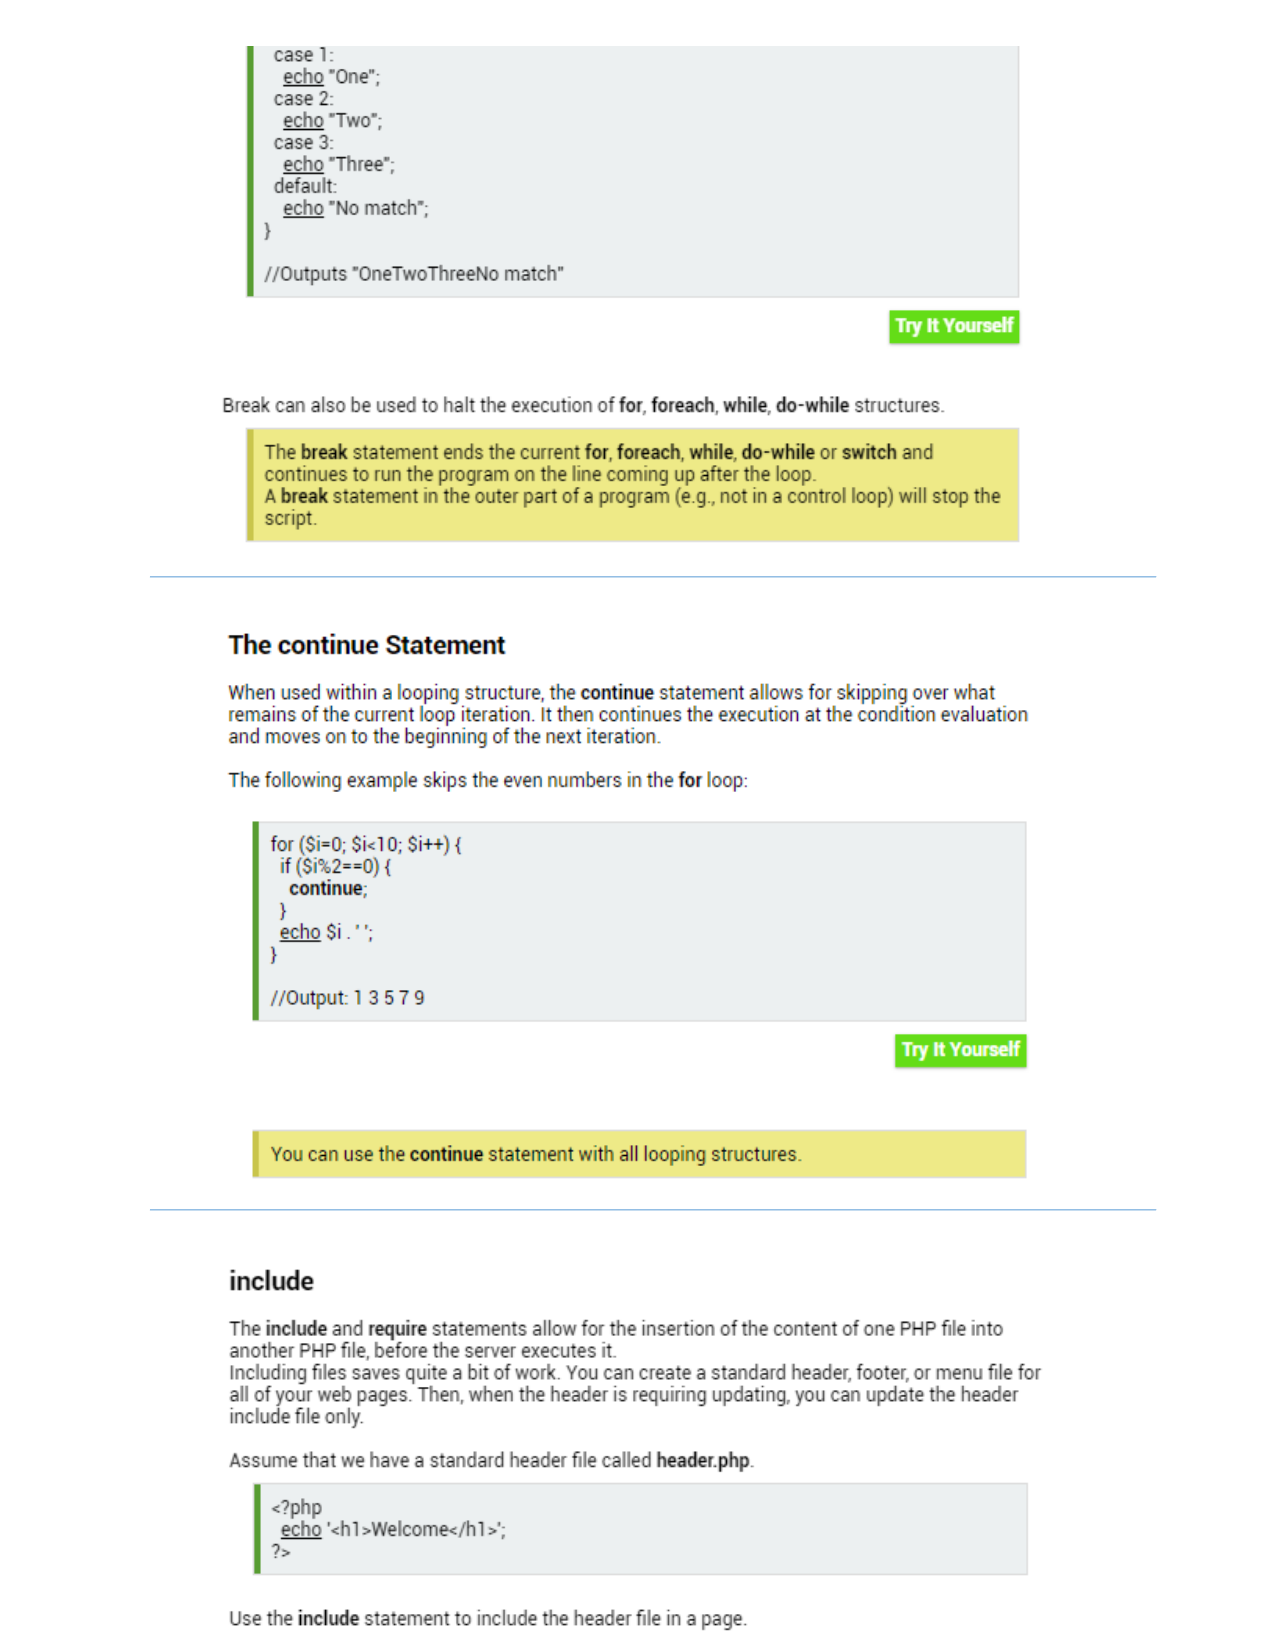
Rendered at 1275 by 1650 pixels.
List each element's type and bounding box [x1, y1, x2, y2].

picture [221, 46, 1054, 558]
picture [217, 1256, 1058, 1635]
picture [220, 623, 1055, 1191]
